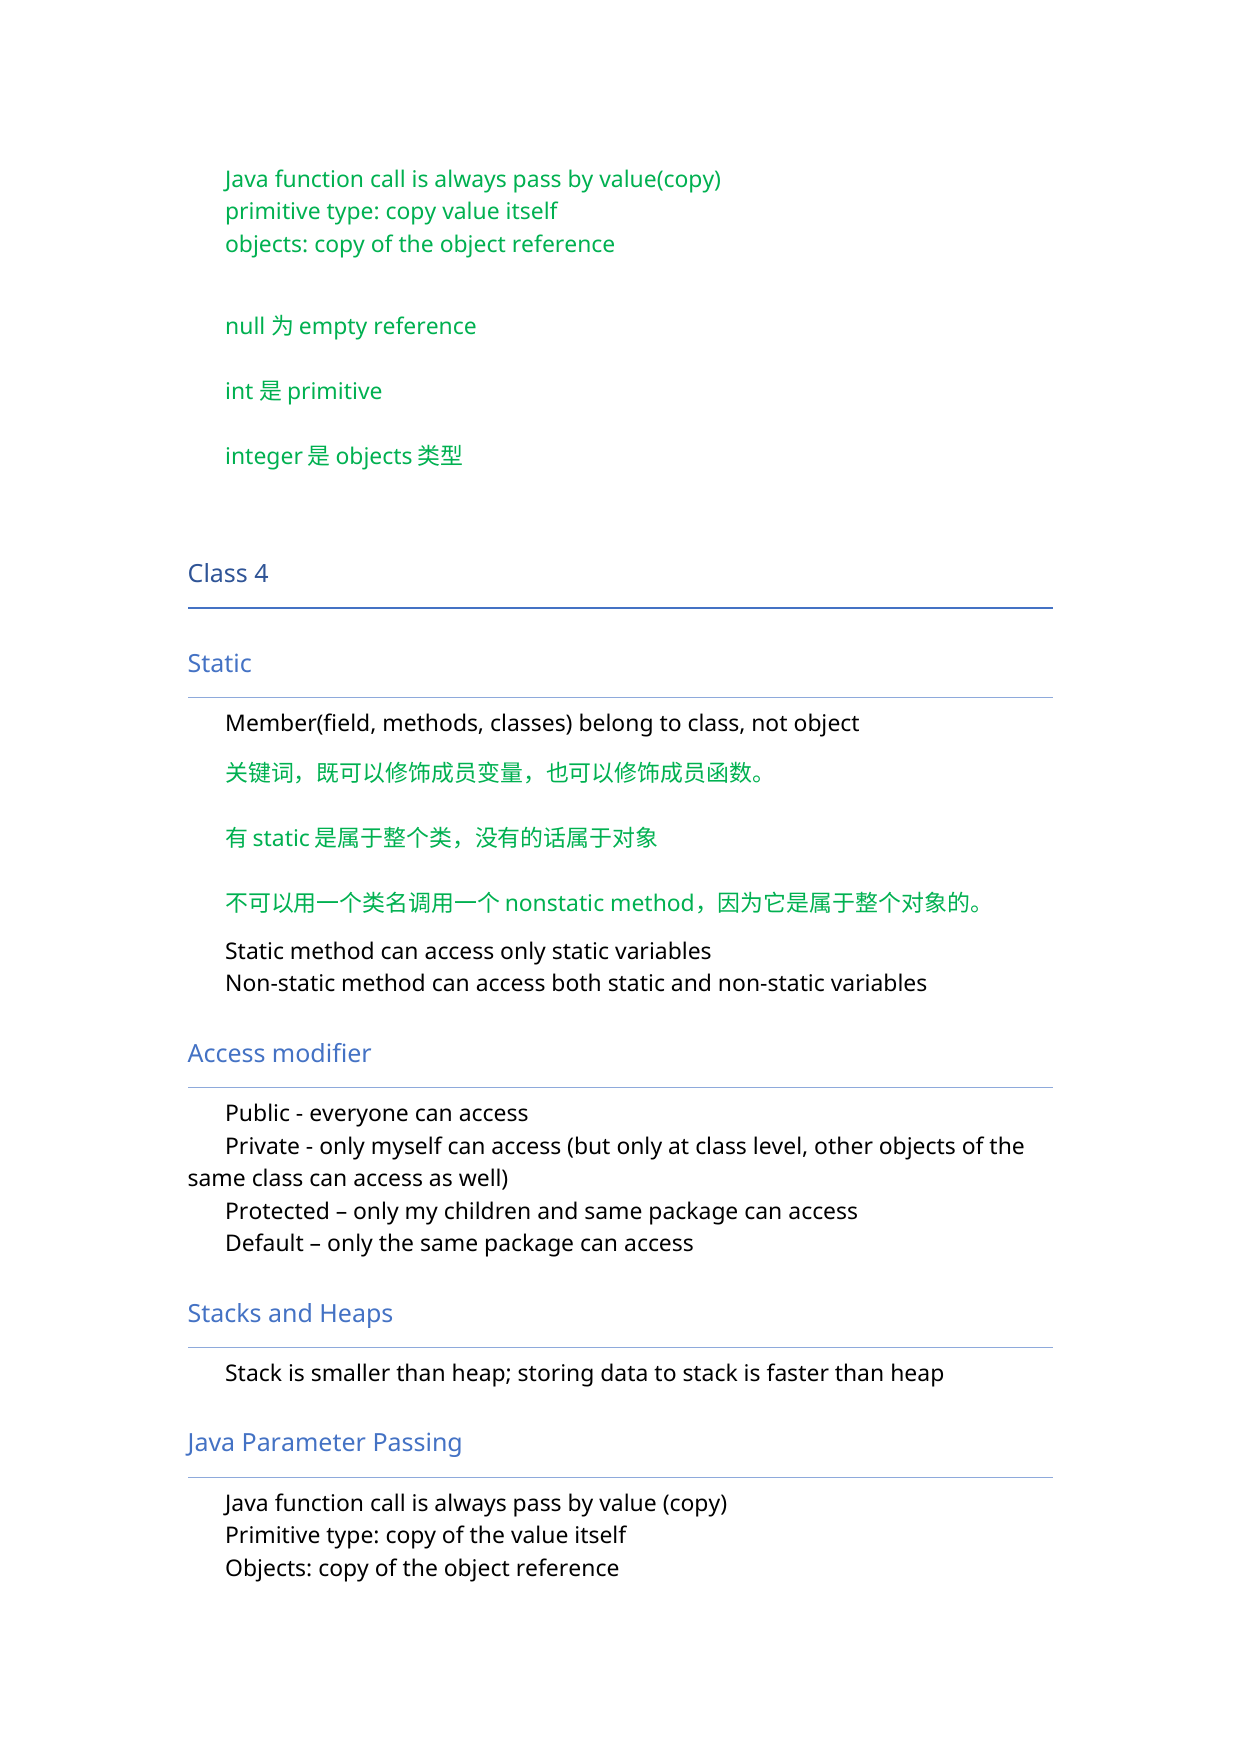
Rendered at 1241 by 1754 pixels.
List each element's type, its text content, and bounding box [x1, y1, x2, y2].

text 有static是属于整个类，没有的话属于对象 [187, 804, 1053, 869]
subtitle Static [187, 630, 1053, 698]
text 不可以用一个类名调用一个nonstatic method，因为它是属于整个对象的。 [187, 869, 1053, 934]
text Static method can access only static variables [187, 934, 1053, 967]
text Member(field, methods, classes) belong to class, not object [187, 707, 1053, 739]
text Protected – only my children and same package can access [187, 1194, 1053, 1227]
subtitle Java Parameter Passing [187, 1410, 1053, 1478]
text objects: copy of the object reference [187, 227, 1053, 259]
text Non-static method can access both static and non-static variables [187, 967, 1053, 999]
text Java function call is always pass by value (copy) [187, 1486, 1053, 1519]
text int 是primitive [187, 357, 1053, 422]
text integer是 objects类型 [187, 422, 1053, 487]
text Default – only the same package can access [187, 1227, 1053, 1259]
text null 为empty reference [187, 292, 1053, 357]
text primitive type: copy value itself [187, 194, 1053, 227]
text Stack is smaller than heap; storing data to stack is faster than heap [187, 1356, 1053, 1389]
subtitle Stacks and Heaps [187, 1280, 1053, 1348]
text Private - only myself can access (but only at class level, other objects of the same class can access as well) [187, 1129, 1053, 1194]
subtitle Class 4 [187, 540, 1053, 609]
subtitle Access modifier [187, 1020, 1053, 1088]
text Java function call is always pass by value(copy) [187, 162, 1053, 194]
text Objects: copy of the object reference [187, 1551, 1053, 1584]
text Primitive type: copy of the value itself [187, 1519, 1053, 1551]
text 关键词，既可以修饰成员变量，也可以修饰成员函数。 [187, 739, 1053, 804]
text Public - everyone can access [187, 1097, 1053, 1129]
